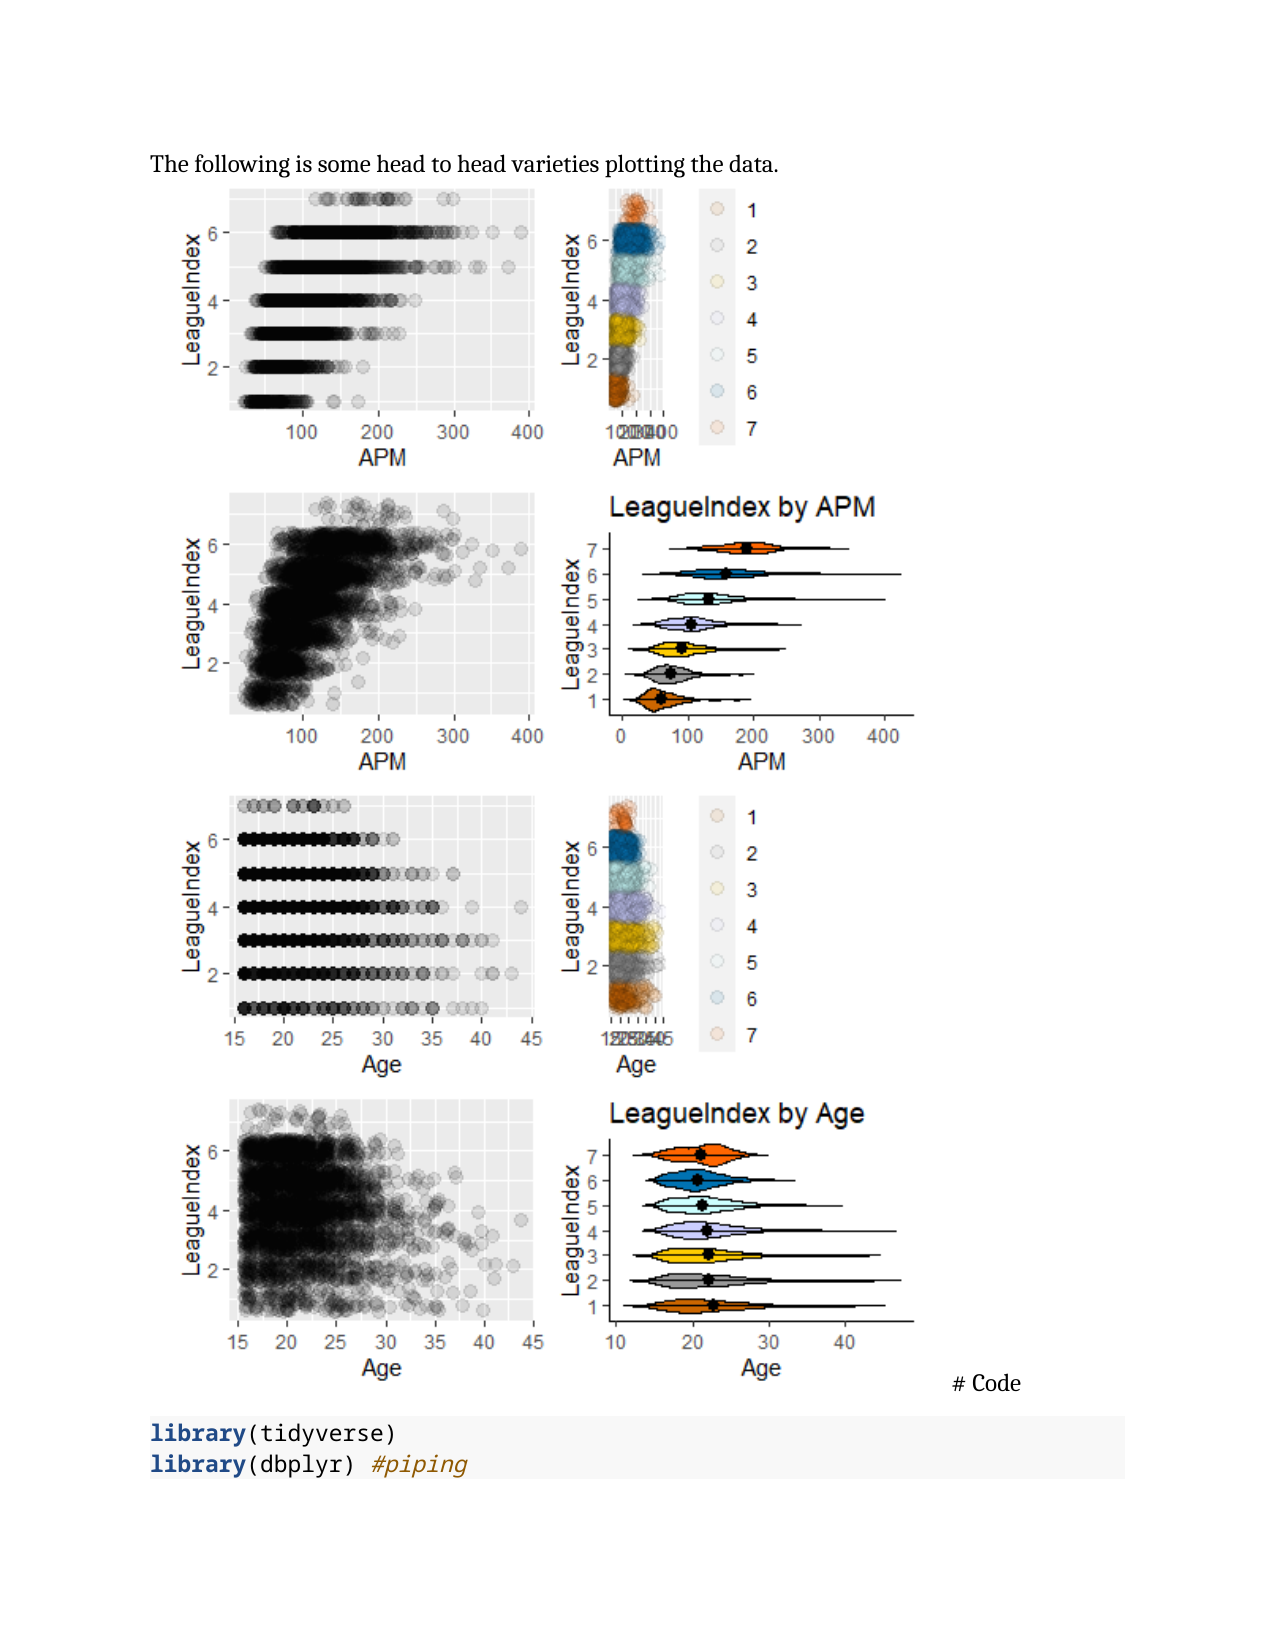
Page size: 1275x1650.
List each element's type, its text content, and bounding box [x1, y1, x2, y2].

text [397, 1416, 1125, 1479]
picture [168, 178, 927, 1392]
